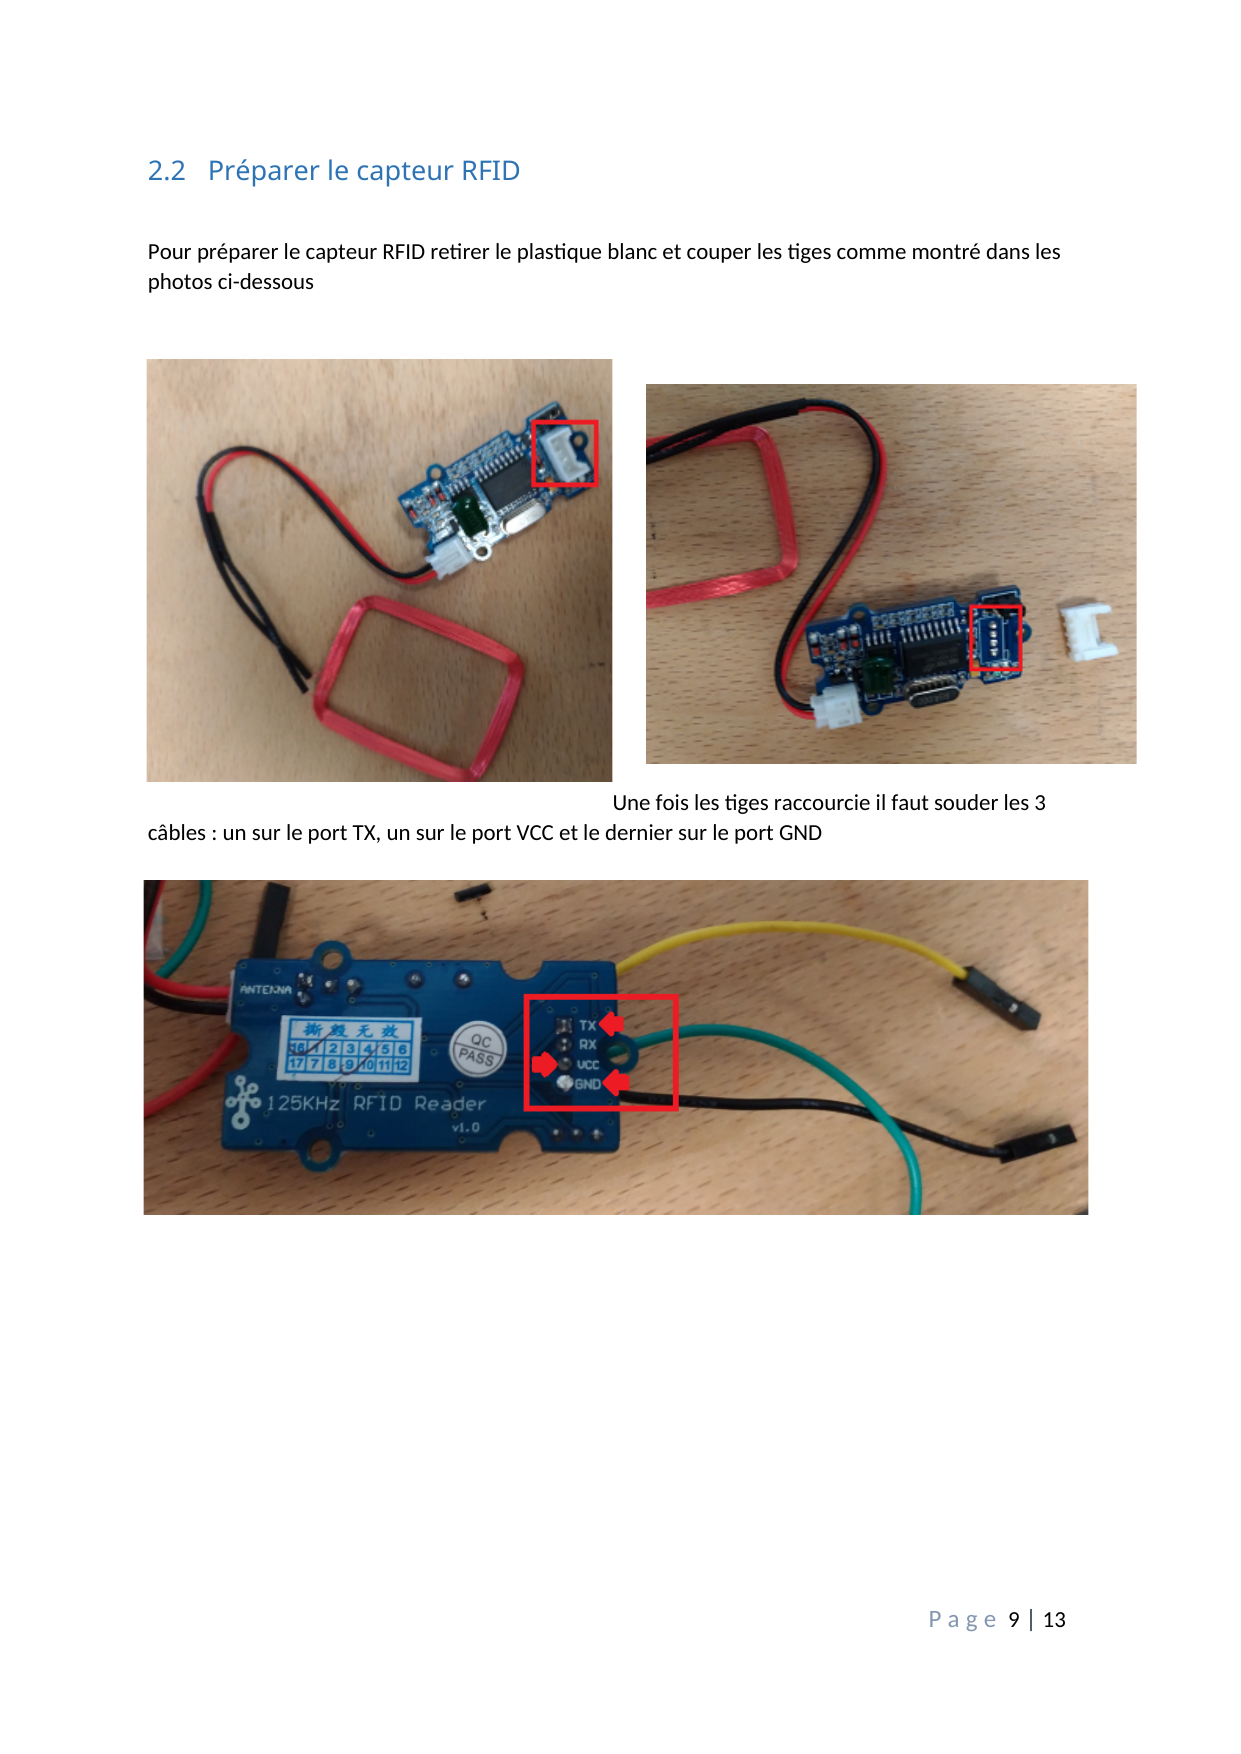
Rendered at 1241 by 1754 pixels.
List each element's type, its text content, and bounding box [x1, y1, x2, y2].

picture [143, 880, 1089, 1215]
text Pour préparer le capteur RFID retirer le plastique blanc et couper les tiges comme montré dans les photos ci-dessous [148, 237, 1093, 295]
picture [646, 384, 1137, 764]
subtitle Préparer le capteur RFID [148, 152, 1093, 189]
picture [146, 359, 613, 782]
text Une fois les tiges raccourcie il faut souder les 3 câbles : un sur le port TX, un sur le port VCC et le dernier sur le port GND [148, 452, 1093, 846]
